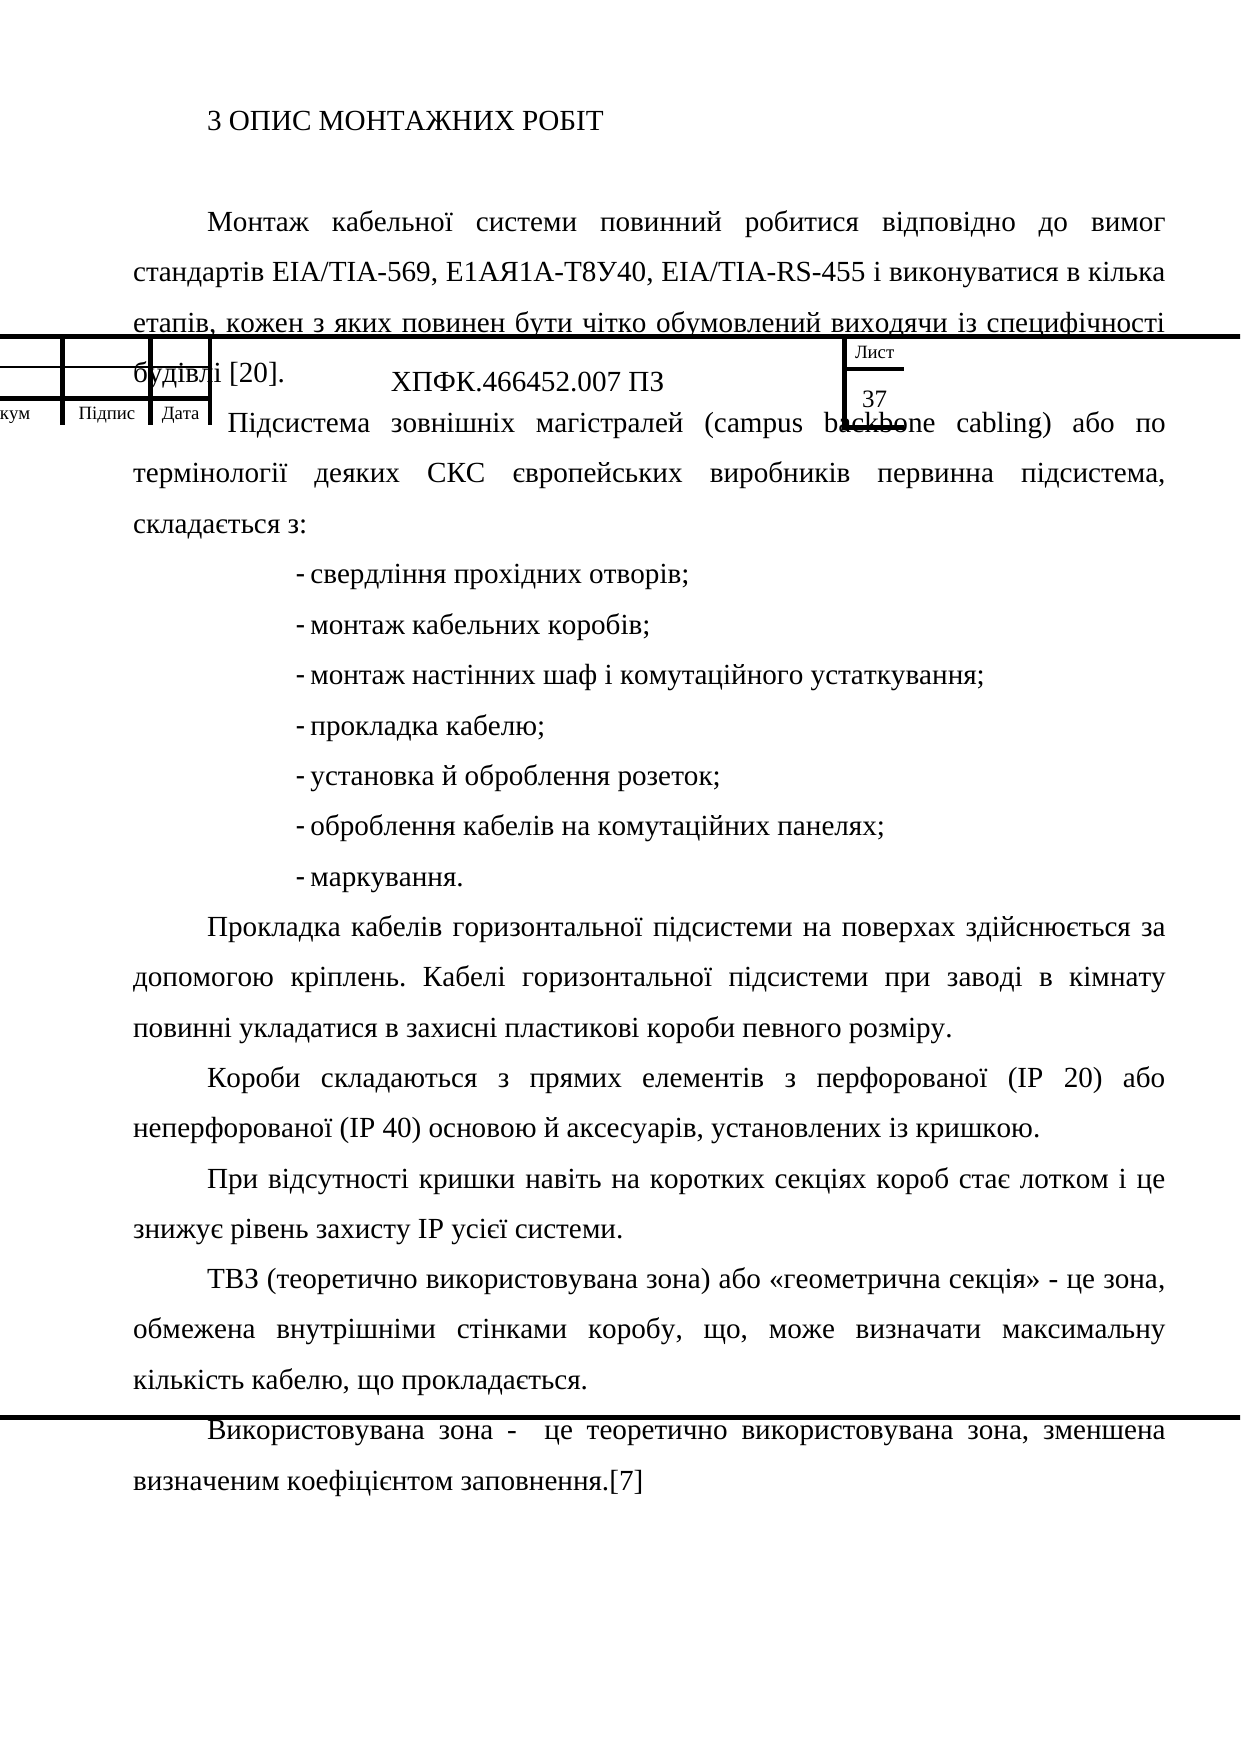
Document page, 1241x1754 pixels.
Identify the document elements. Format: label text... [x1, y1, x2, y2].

text Використовувана зона - це теоретично використовувана зона, зменшена визначеним коефіцієнтом заповнення.[7] [133, 1412, 1167, 1496]
list установка й оброблення розеток; [207, 758, 1167, 792]
list монтаж кабельних коробів; [207, 607, 1167, 640]
text Монтаж кабельної системи повинний робитися відповідно до вимог стандартів EIA/TIA-569, Е1АЯ1А-Т8У40, EIA/TIA-RS-455 і виконуватися в кілька етапів, кожен з яких повинен бути чітко обумовлений виходячи із специфічності будівлі [20]. [133, 204, 1167, 388]
text Короби складаються з прямих елементів з перфорованої (IP 20) або неперфорованої (IP 40) основою й аксесуарів, установлених із кришкою. [133, 1060, 1167, 1144]
text 3 ОПИС МОНТАЖНИХ РОБІТ [133, 103, 1167, 137]
text Підсистема зовнішніх магістралей (campus backbone cablіng) або по термінології деяких СКС європейських виробників первинна підсистема, складається з: [133, 405, 1167, 539]
list монтаж настінних шаф і комутаційного устаткування; [207, 657, 1167, 691]
list свердління прохідних отворів; [207, 556, 1167, 590]
text Прокладка кабелів горизонтальної підсистеми на поверхах здійснюється за допомогою кріплень. Кабелі горизонтальної підсистеми при заводі в кімнату повинні укладатися в захисні пластикові короби певного розміру. [133, 909, 1167, 1043]
list оброблення кабелів на комутаційних панелях; [207, 808, 1167, 842]
text При відсутності кришки навіть на коротких секціях короб стає лотком і це знижує рівень захисту IP усієї системи. [133, 1161, 1167, 1244]
text ТВЗ (теоретично використовувана зона) або «геометрична секція» - це зона, обмежена внутрішніми стінками коробу, що, може визначати максимальну кількість кабелю, що прокладається. [133, 1261, 1167, 1396]
list маркування. [207, 859, 1167, 892]
list прокладка кабелю; [207, 707, 1167, 741]
